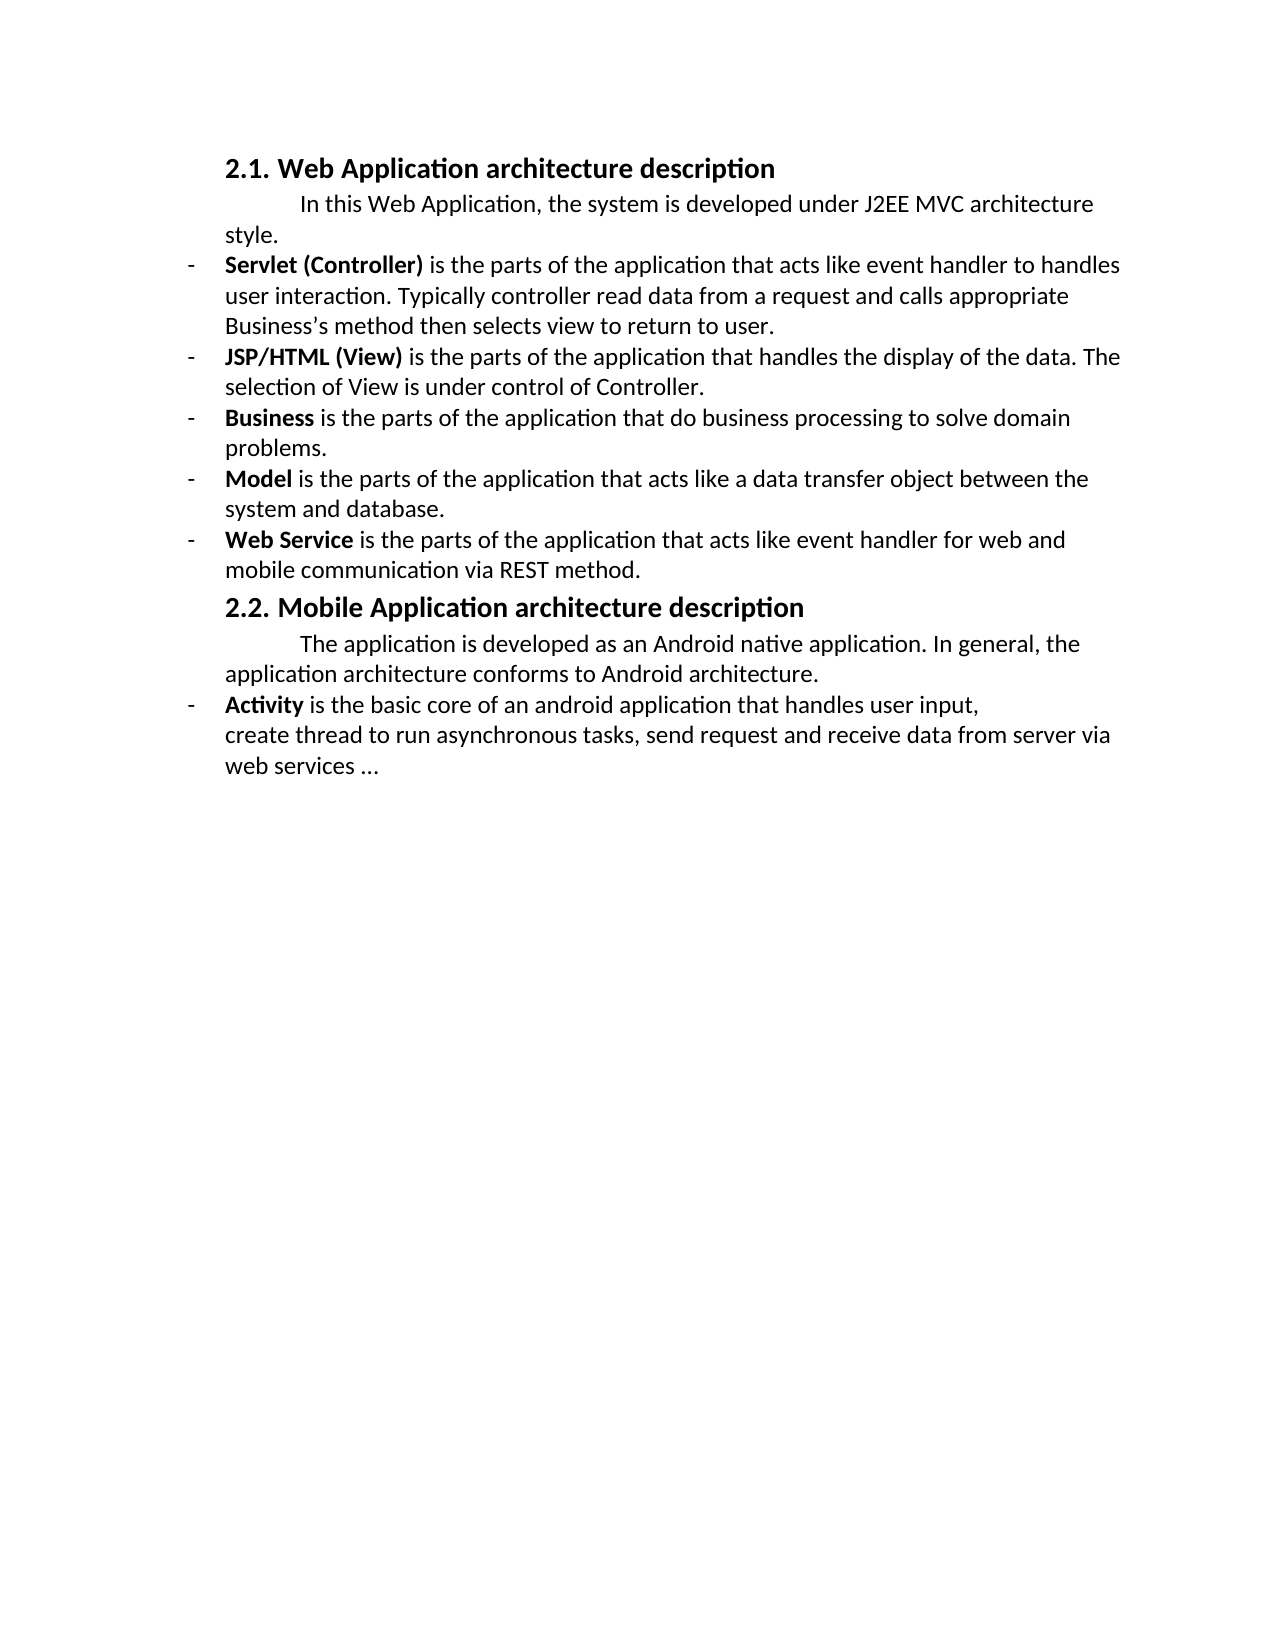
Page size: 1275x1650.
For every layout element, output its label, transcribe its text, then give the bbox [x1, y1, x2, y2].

text In this Web Application, the system is developed under J2EE MVC architecture style. [225, 188, 1125, 249]
list Servlet (Controller) is the parts of the application that acts like event handler to handles user interaction. Typically controller read data from a request and calls appropriate Business’s method then selects view to return to user. [187, 249, 1125, 341]
list Model is the parts of the application that acts like a data transfer object between the system and database. [187, 463, 1125, 524]
list Activity is the basic core of an android application that handles user input, create thread to run asynchronous tasks, send request and receive data from server via web services ... [187, 689, 1125, 780]
text The application is developed as an Android native application. In general, the application architecture conforms to Android architecture. [225, 628, 1125, 689]
list Web Service is the parts of the application that acts like event handler for web and mobile communication via REST method. [187, 524, 1125, 585]
subtitle Web Application architecture description [225, 150, 1125, 186]
list JSP/HTML (View) is the parts of the application that handles the display of the data. The selection of View is under control of Controller. [187, 341, 1125, 402]
subtitle Mobile Application architecture description [225, 589, 1125, 625]
list Business is the parts of the application that do business processing to solve domain problems. [187, 402, 1125, 463]
